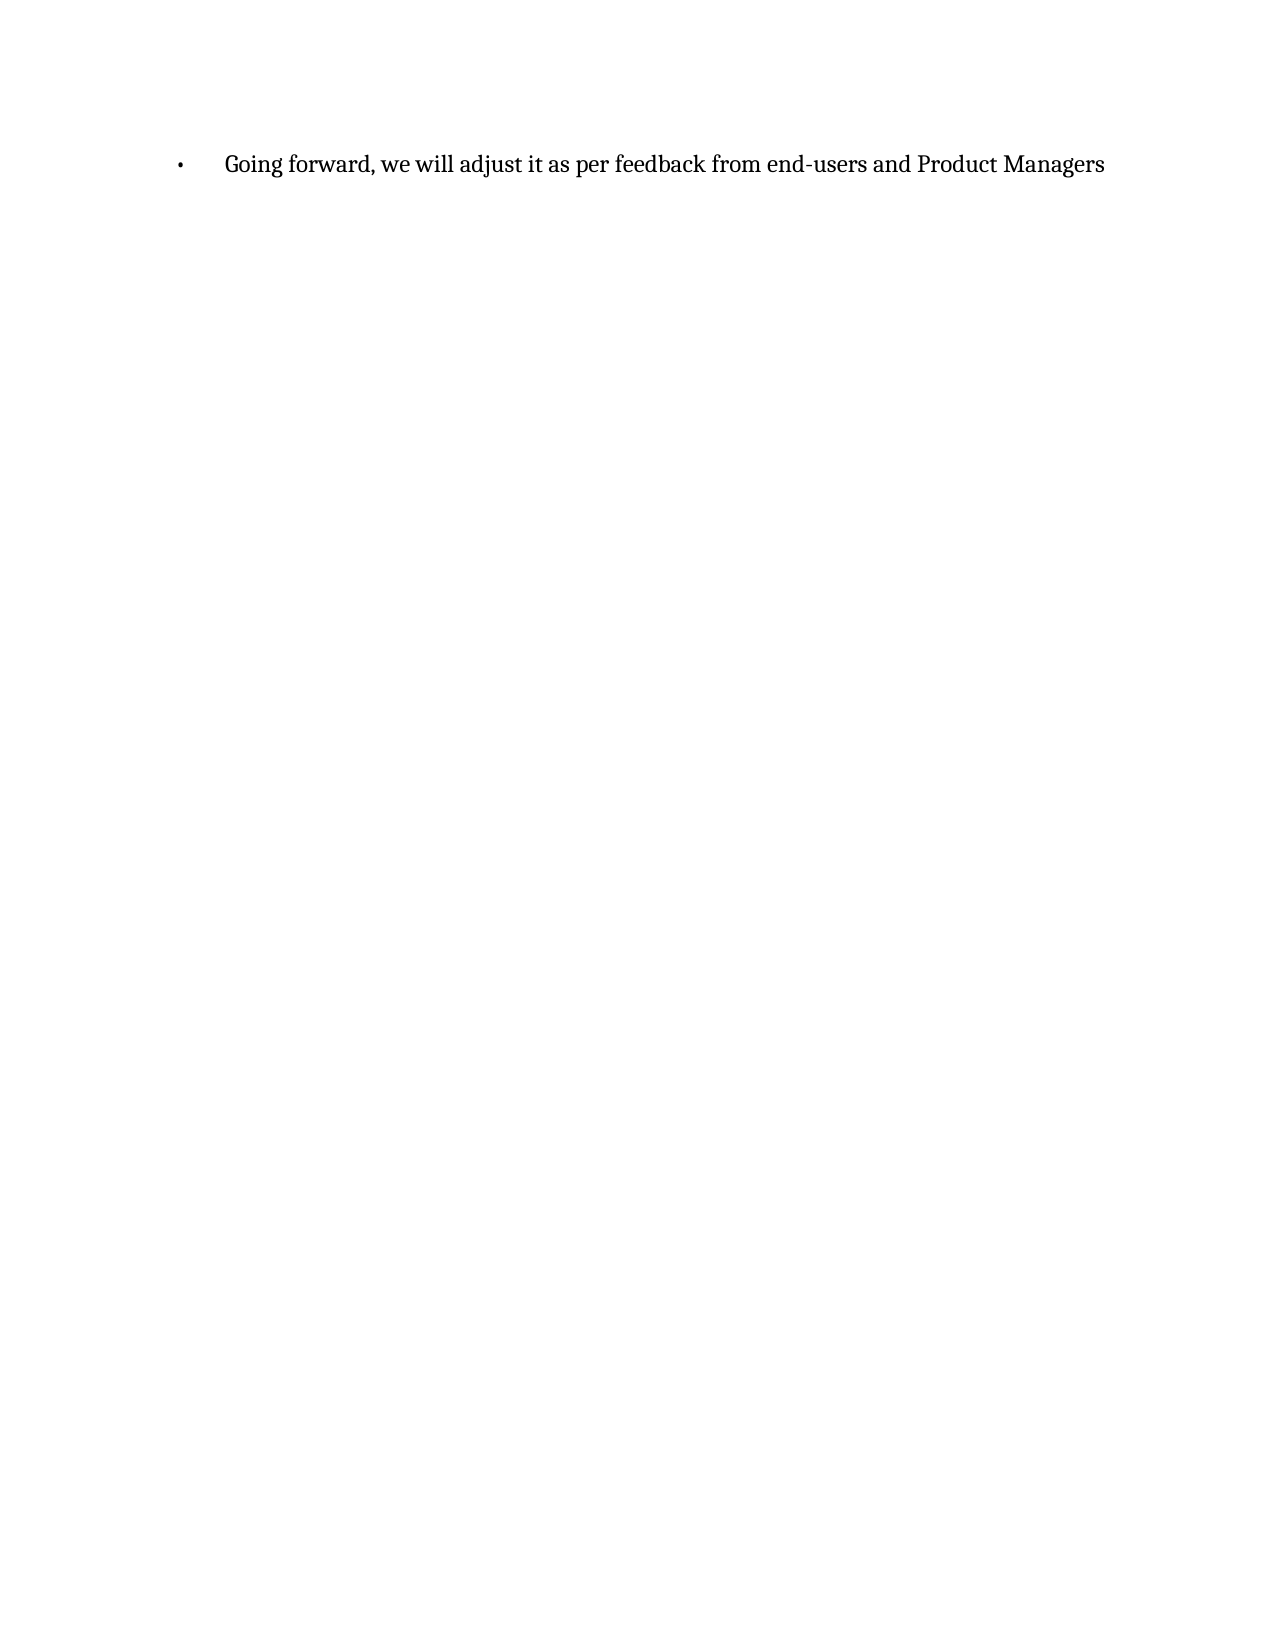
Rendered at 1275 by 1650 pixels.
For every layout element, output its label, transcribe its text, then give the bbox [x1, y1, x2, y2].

list Going forward, we will adjust it as per feedback from end-users and Product Managers [175, 150, 1125, 179]
